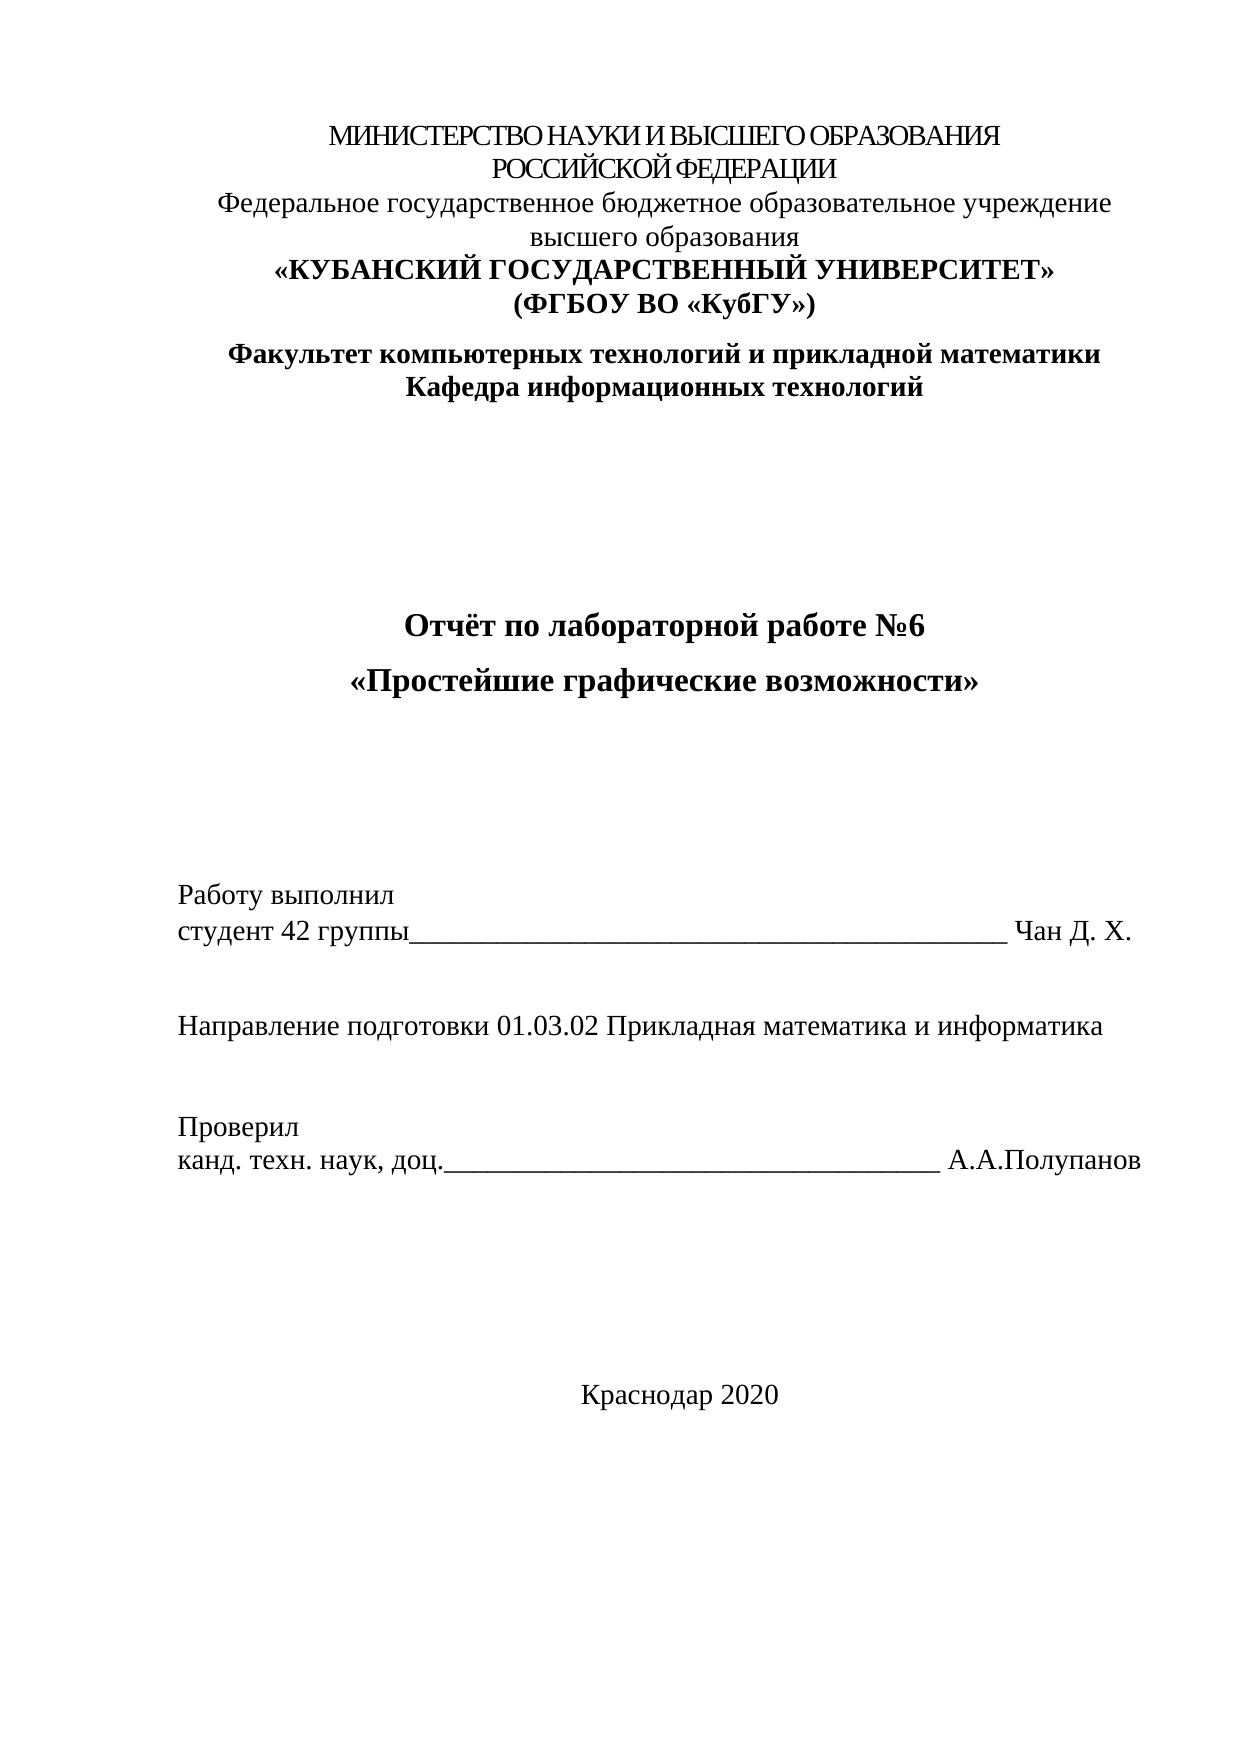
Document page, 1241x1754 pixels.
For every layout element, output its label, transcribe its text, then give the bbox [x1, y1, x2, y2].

text Работу выполнил студент 42 группы_________________________________________ Чан Д. Х. [177, 877, 1152, 946]
text Факультет компьютерных технологий и прикладной математики Кафедра информационных технологий [177, 336, 1152, 563]
text Направление подготовки 01.03.02 Прикладная математика и информатика [177, 1008, 1152, 1042]
text МИНИСТЕРСТВО НАУКИ И ВЫСШЕГО ОБРАЗОВАНИЯ РОССИЙСКОЙ ФЕДЕРАЦИИ Федеральное государственное бюджетное образовательное учреждение высшего образования «КУБАНСКИЙ ГОСУДАРСТВЕННЫЙ УНИВЕРСИТЕТ» (ФГБОУ ВО «КубГУ») [177, 118, 1152, 319]
text Краснодар 2020 [177, 1377, 1182, 1411]
text Проверил канд. техн. наук, доц.__________________________________ А.А.Полупанов [177, 1109, 1152, 1176]
text «Простейшие графические возможности» [177, 661, 1152, 699]
text Отчёт по лабораторной работе №6 [177, 579, 1152, 644]
